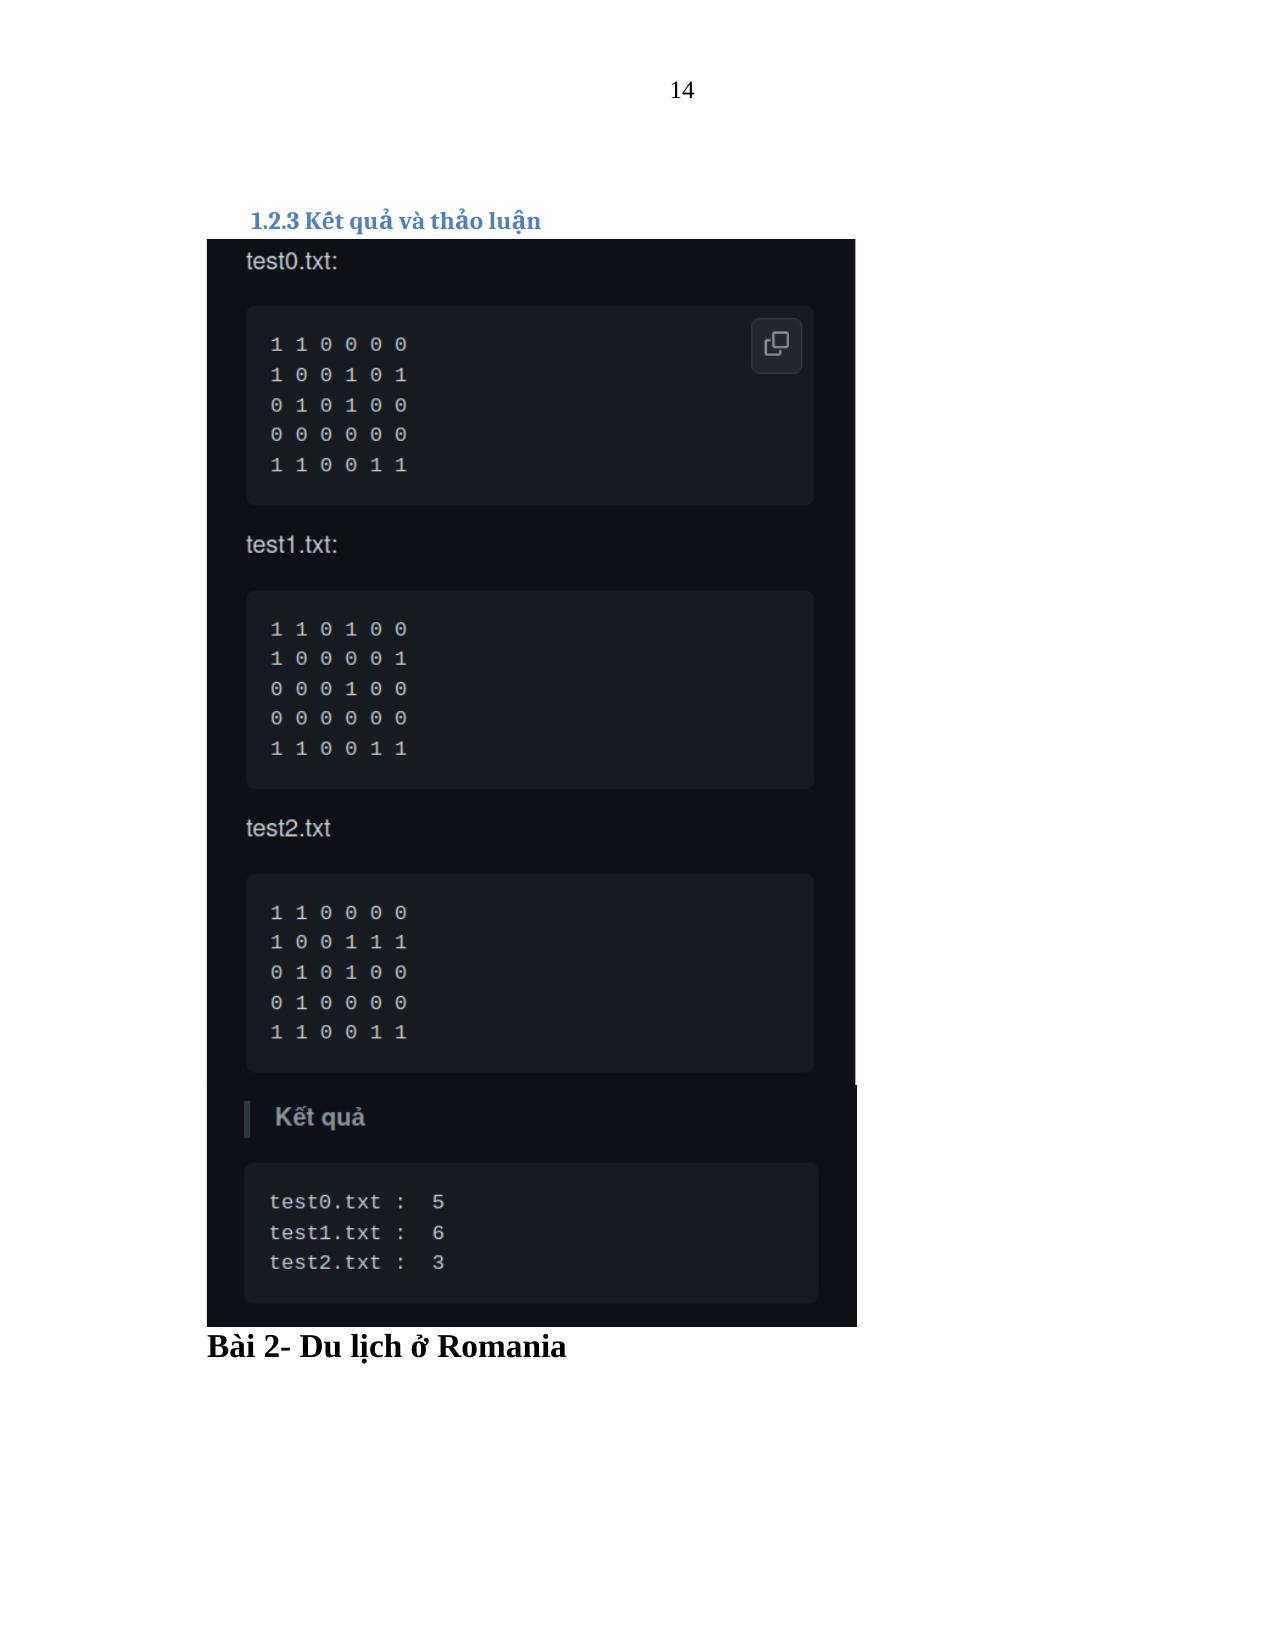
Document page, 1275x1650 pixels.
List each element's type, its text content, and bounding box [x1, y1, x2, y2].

text Bài 2- Du lịch ở Romania [207, 1326, 1157, 1364]
picture [206, 239, 857, 1327]
subtitle 1.2.3 Kết quả và thảo luận [251, 207, 1157, 236]
